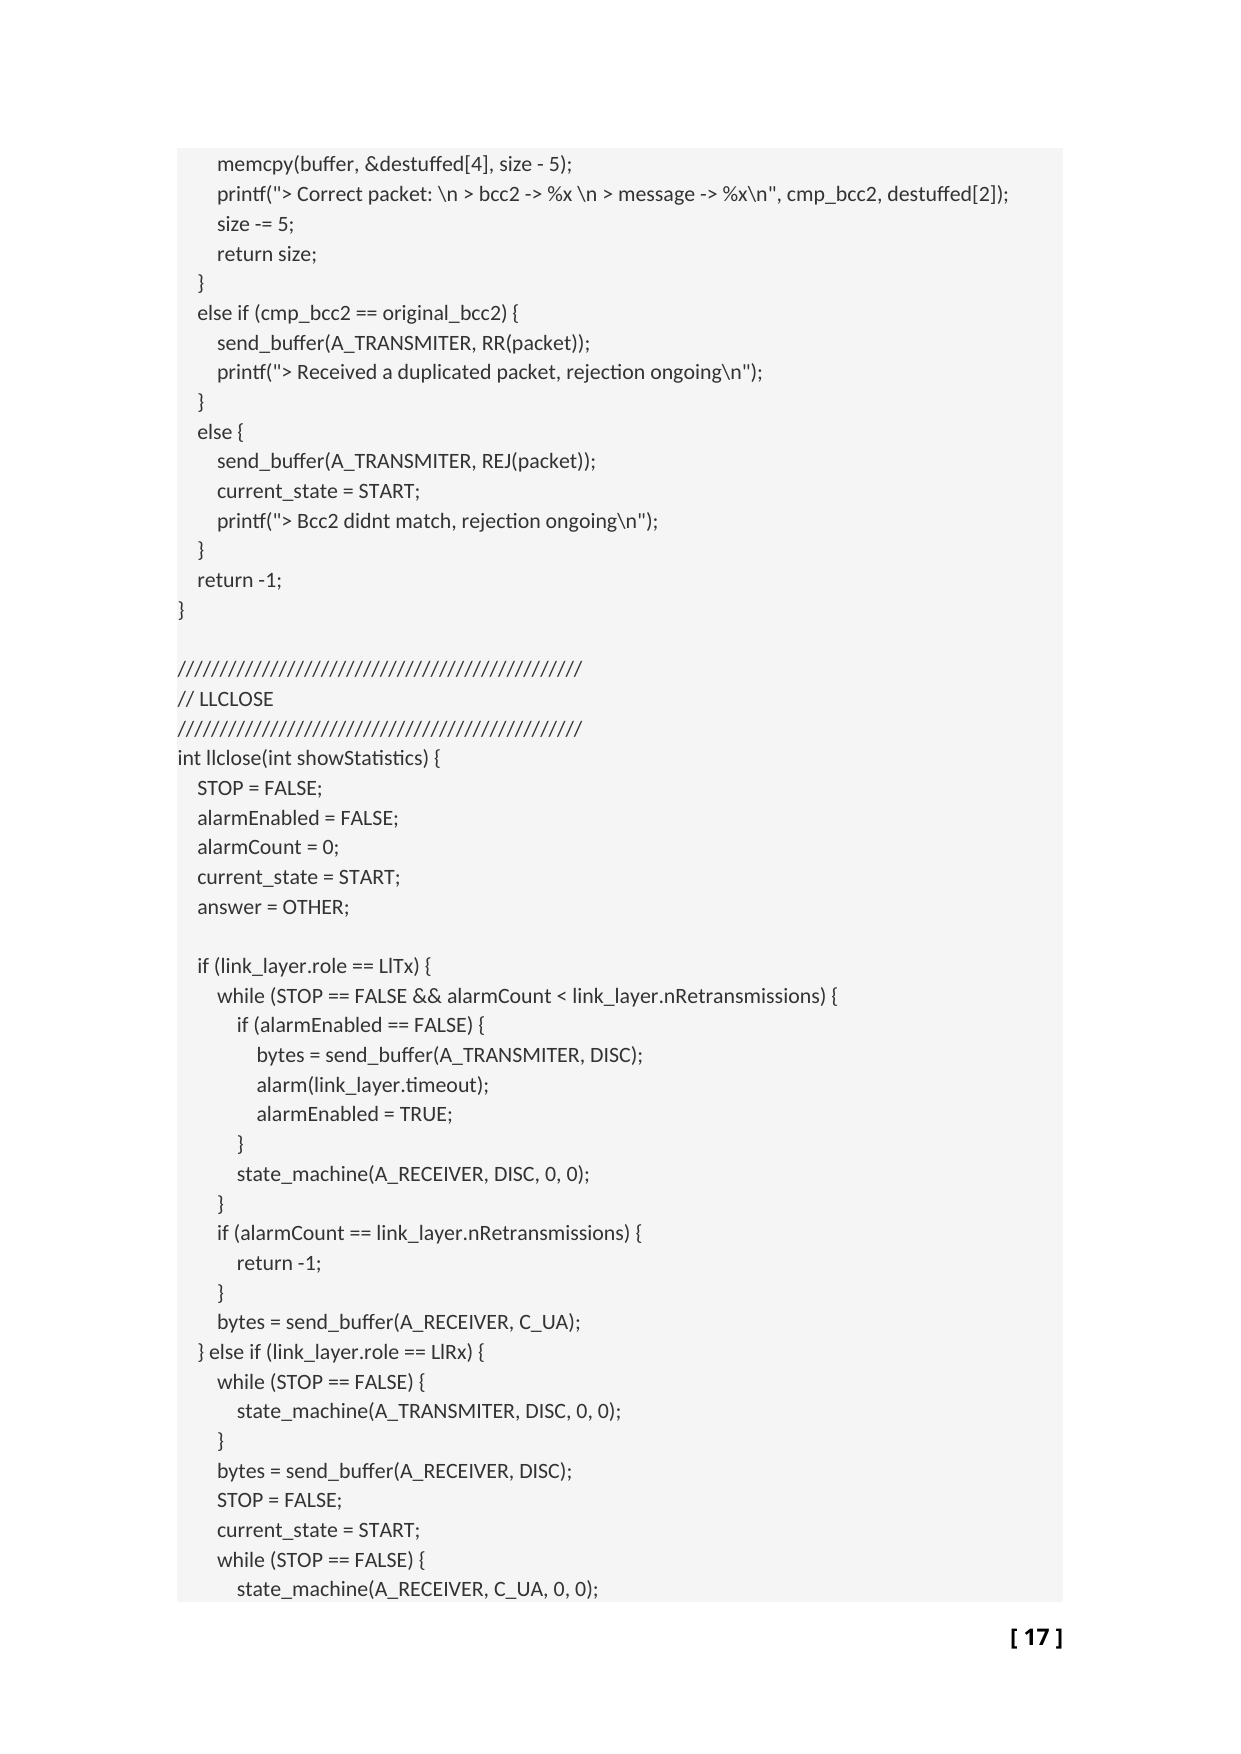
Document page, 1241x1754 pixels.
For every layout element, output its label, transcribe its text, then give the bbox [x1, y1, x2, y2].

text return -1; [177, 1246, 1063, 1276]
text while (STOP == FALSE) { [177, 1543, 1063, 1573]
text //////////////////////////////////////////////// [177, 652, 1063, 682]
text } [177, 1276, 1063, 1305]
text while (STOP == FALSE) { [177, 1365, 1063, 1394]
text else { [177, 415, 1063, 444]
text printf("> Correct packet: \n > bcc2 -> %x \n > message -> %x\n", cmp_bcc2, destuffed[2]); [177, 177, 1063, 207]
text state_machine(A_RECEIVER, C_UA, 0, 0); [177, 1573, 1063, 1602]
text STOP = FALSE; [177, 1483, 1063, 1513]
text } [177, 385, 1063, 415]
text alarmEnabled = FALSE; [177, 801, 1063, 830]
text bytes = send_buffer(A_RECEIVER, C_UA); [177, 1305, 1063, 1335]
text bytes = send_buffer(A_TRANSMITER, DISC); [177, 1038, 1063, 1068]
text while (STOP == FALSE && alarmCount < link_layer.nRetransmissions) { [177, 979, 1063, 1008]
text answer = OTHER; [177, 890, 1063, 919]
text return size; [177, 237, 1063, 266]
text state_machine(A_TRANSMITER, DISC, 0, 0); [177, 1394, 1063, 1424]
text //////////////////////////////////////////////// [177, 712, 1063, 741]
text printf("> Bcc2 didnt match, rejection ongoing\n"); [177, 504, 1063, 533]
text } else if (link_layer.role == LlRx) { [177, 1335, 1063, 1365]
text send_buffer(A_TRANSMITER, REJ(packet)); [177, 444, 1063, 474]
text current_state = START; [177, 860, 1063, 890]
text if (alarmEnabled == FALSE) { [177, 1008, 1063, 1038]
text } [177, 1127, 1063, 1157]
text bytes = send_buffer(A_RECEIVER, DISC); [177, 1454, 1063, 1483]
text send_buffer(A_TRANSMITER, RR(packet)); [177, 326, 1063, 355]
text if (link_layer.role == LlTx) { [177, 949, 1063, 979]
text size -= 5; [177, 207, 1063, 237]
text if (alarmCount == link_layer.nRetransmissions) { [177, 1216, 1063, 1246]
text int llclose(int showStatistics) { [177, 741, 1063, 771]
text } [177, 1424, 1063, 1454]
text } [177, 266, 1063, 296]
text else if (cmp_bcc2 == original_bcc2) { [177, 296, 1063, 326]
text // LLCLOSE [177, 682, 1063, 712]
text } [177, 533, 1063, 563]
text current_state = START; [177, 1513, 1063, 1543]
text alarmCount = 0; [177, 830, 1063, 860]
text alarm(link_layer.timeout); [177, 1068, 1063, 1098]
text state_machine(A_RECEIVER, DISC, 0, 0); [177, 1157, 1063, 1187]
text } [177, 1187, 1063, 1216]
text printf("> Received a duplicated packet, rejection ongoing\n"); [177, 355, 1063, 385]
text return -1; [177, 563, 1063, 593]
text alarmEnabled = TRUE; [177, 1098, 1063, 1127]
text } [177, 593, 1063, 623]
text memcpy(buffer, &destuffed[4], size - 5); [177, 148, 1063, 177]
text STOP = FALSE; [177, 771, 1063, 801]
text current_state = START; [177, 474, 1063, 504]
